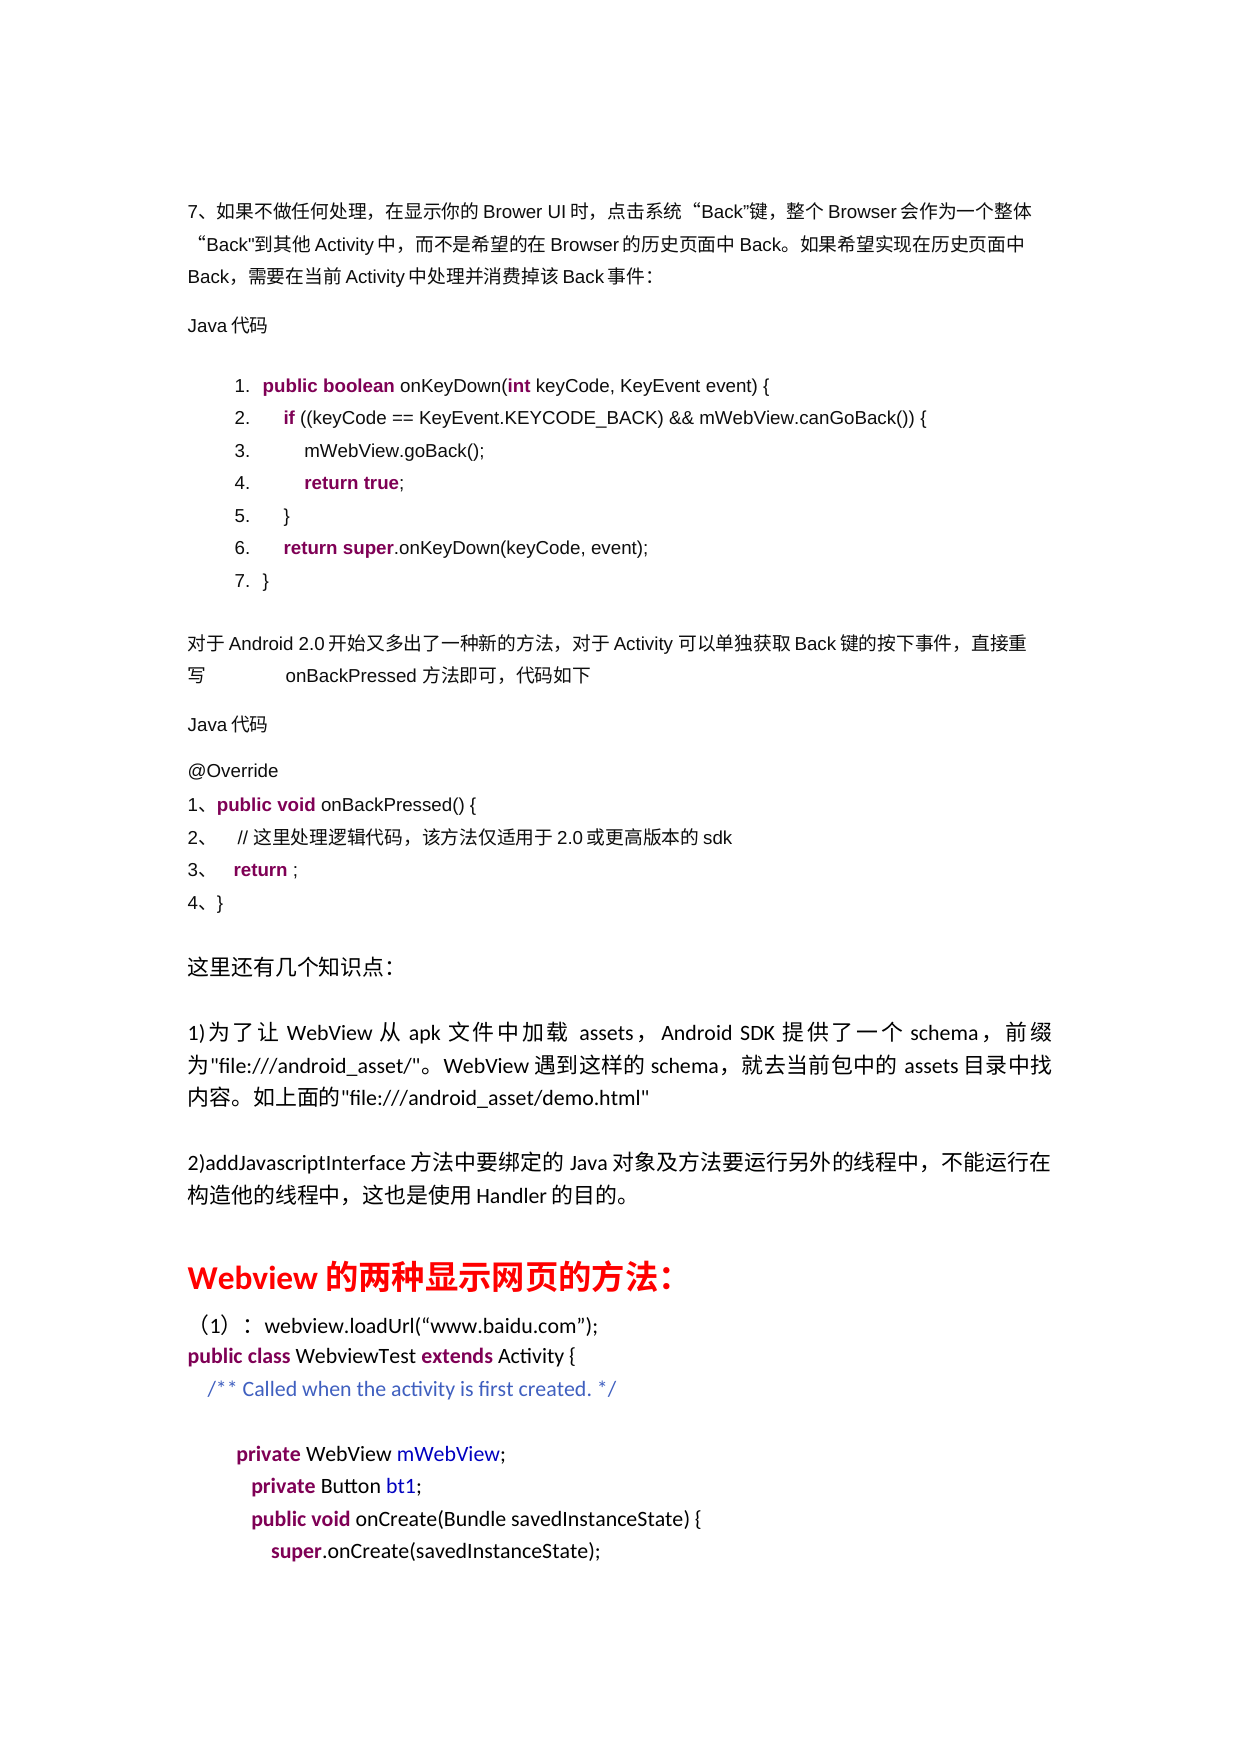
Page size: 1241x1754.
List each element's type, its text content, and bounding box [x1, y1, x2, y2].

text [187, 162, 1053, 292]
text public void onCreate(Bundle savedInstanceState) { [187, 1502, 1053, 1535]
text /** Called when the activity is first created. */ [187, 1372, 1053, 1405]
list mWebView.goBack(); [234, 434, 1053, 467]
text Webview的两种显示网页的方法： [187, 1242, 1053, 1307]
text Java代码 [187, 308, 1053, 340]
list public boolean onKeyDown(int keyCode, KeyEvent event) { [234, 369, 1053, 402]
text 对于Android 2.0开始又多出了一种新的方法，对于Activity 可以单独获取Back键的按下事件，直接重写 onBackPressed 方法即可，代码如下 [187, 626, 1053, 691]
list return true; [234, 467, 1053, 499]
list } [234, 499, 1053, 532]
text private WebView mWebView; [187, 1437, 1053, 1470]
text super.onCreate(savedInstanceState); [187, 1535, 1053, 1567]
list if ((keyCode == KeyEvent.KEYCODE_BACK) && mWebView.canGoBack()) { [234, 402, 1053, 434]
text （1）：webview.loadUrl(“www.baidu.com”); [187, 1307, 1053, 1340]
text @Override 1、public void onBackPressed() { 2、 // 这里处理逻辑代码，该方法仅适用于2.0或更高版本的sdk 3、 return ; 4、} [187, 755, 1053, 917]
text 1)为了让WebView从apk文件中加载 assets，Android SDK提供了一个schema，前缀为"file:///android_asset/"。WebView遇到这样的schema，就去当前包中的 assets目录中找内容。如上面的"file:///android_asset/demo.html" [187, 1015, 1053, 1112]
list return super.onKeyDown(keyCode, event); [234, 532, 1053, 564]
list } [234, 564, 1053, 597]
text 2)addJavascriptInterface方法中要绑定的 Java对象及方法要运行另外的线程中，不能运行在构造他的线程中，这也是使用Handler的目的。 [187, 1145, 1053, 1210]
text 这里还有几个知识点： [187, 950, 1053, 982]
text public class WebviewTest extends Activity { [187, 1340, 1053, 1372]
text Java代码 [187, 707, 1053, 739]
text private Button bt1; [187, 1470, 1053, 1502]
